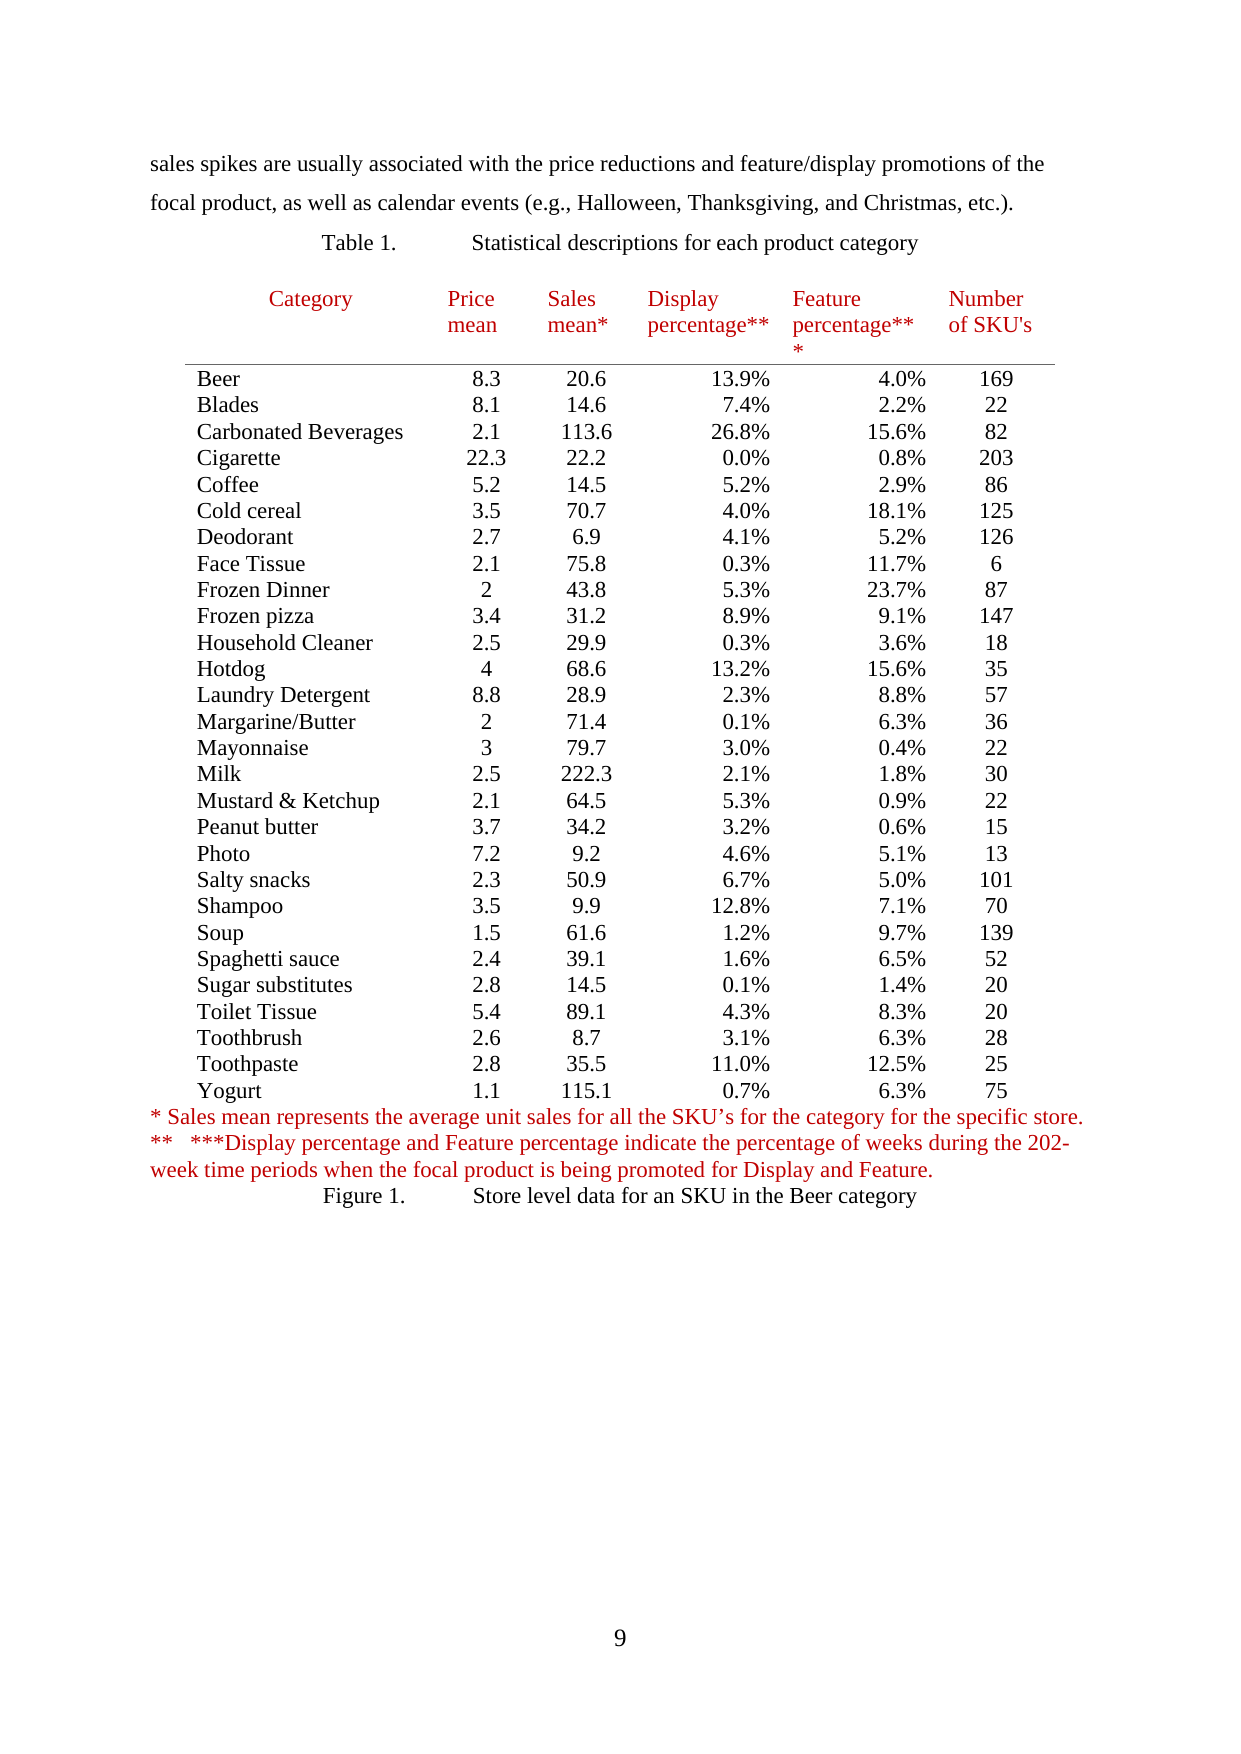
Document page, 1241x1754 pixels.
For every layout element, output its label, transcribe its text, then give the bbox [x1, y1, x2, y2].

table_cell 2.8 [436, 1050, 536, 1077]
table_cell 22.3 [436, 444, 536, 471]
table_cell 70.7 [536, 497, 636, 523]
text Table 1. Statistical descriptions for each product category [150, 229, 1090, 255]
table_cell 5.2 [436, 471, 536, 497]
table_cell 15.6% [781, 418, 937, 444]
table_cell 3.1% [636, 1024, 781, 1050]
table_cell 2.5 [436, 629, 536, 655]
table_cell 4.6% [636, 840, 781, 866]
table_cell 1.1 [436, 1077, 536, 1103]
table_cell 8.7 [536, 1024, 636, 1050]
table_cell 71.4 [536, 708, 636, 734]
table_cell 0.8% [781, 444, 937, 471]
table_cell 9.7% [781, 919, 937, 945]
table_cell 169 [937, 365, 1055, 392]
table_cell Toothpaste [185, 1050, 436, 1077]
table_cell 86 [937, 471, 1055, 497]
table_cell 22.2 [536, 444, 636, 471]
table_cell Spaghetti sauce [185, 945, 436, 971]
table_header Display percentage** [636, 285, 781, 364]
table_cell 0.9% [781, 787, 937, 813]
table_cell 9.2 [536, 840, 636, 866]
table_cell 125 [937, 497, 1055, 523]
table_cell 1.8% [781, 761, 937, 787]
table_cell Salty snacks [185, 866, 436, 892]
table_cell 35 [937, 655, 1055, 681]
table_cell 0.1% [636, 971, 781, 998]
table_cell 28 [937, 1024, 1055, 1050]
table_cell 5.3% [636, 787, 781, 813]
table_cell 1.6% [636, 945, 781, 971]
table_cell Frozen Dinner [185, 576, 436, 602]
table_cell 18.1% [781, 497, 937, 523]
table_cell 3 [436, 734, 536, 761]
table_cell 0.3% [636, 629, 781, 655]
table_cell Yogurt [185, 1077, 436, 1103]
table_cell 7.1% [781, 892, 937, 919]
table_cell 5.4 [436, 998, 536, 1024]
table_cell Carbonated Beverages [185, 418, 436, 444]
table_cell 3.5 [436, 497, 536, 523]
table_cell 3.6% [781, 629, 937, 655]
table_cell 13.9% [636, 365, 781, 392]
table_cell 31.2 [536, 603, 636, 629]
table_cell 0.4% [781, 734, 937, 761]
table_cell 12.5% [781, 1050, 937, 1077]
table_cell 5.2% [781, 523, 937, 550]
text Figure 1. Store level data for an SKU in the Beer category [150, 1182, 1090, 1208]
table_cell 22 [937, 787, 1055, 813]
table_cell 15.6% [781, 655, 937, 681]
table_cell 75 [937, 1077, 1055, 1103]
table_cell 11.0% [636, 1050, 781, 1077]
table_header Feature percentage*** [781, 285, 937, 364]
table_cell 20 [937, 971, 1055, 998]
table_cell Beer [185, 365, 436, 392]
table_cell 39.1 [536, 945, 636, 971]
table_cell 4.0% [636, 497, 781, 523]
table_cell 20 [937, 998, 1055, 1024]
table_cell Mustard & Ketchup [185, 787, 436, 813]
table_cell 64.5 [536, 787, 636, 813]
table_cell 25 [937, 1050, 1055, 1077]
table_cell 0.1% [636, 708, 781, 734]
table_cell 0.7% [636, 1077, 781, 1103]
table_cell 89.1 [536, 998, 636, 1024]
table_cell 79.7 [536, 734, 636, 761]
table_header Number of SKU's [937, 285, 1055, 364]
table_cell 8.3 [436, 365, 536, 392]
table_cell Photo [185, 840, 436, 866]
table_cell 22 [937, 734, 1055, 761]
table_cell 4 [436, 655, 536, 681]
table_cell 222.3 [536, 761, 636, 787]
table_cell 35.5 [536, 1050, 636, 1077]
table_cell 34.2 [536, 813, 636, 839]
table_cell 70 [937, 892, 1055, 919]
table_cell 3.0% [636, 734, 781, 761]
table_cell 23.7% [781, 576, 937, 602]
table_cell 5.1% [781, 840, 937, 866]
table_cell 9.1% [781, 603, 937, 629]
table_cell 2.8 [436, 971, 536, 998]
table_cell 139 [937, 919, 1055, 945]
table_cell 2.3 [436, 866, 536, 892]
table_cell 2 [436, 576, 536, 602]
table_cell 0.3% [636, 550, 781, 576]
table_cell 4.1% [636, 523, 781, 550]
table_cell Hotdog [185, 655, 436, 681]
table_cell 3.4 [436, 603, 536, 629]
table_cell 5.0% [781, 866, 937, 892]
table_cell 52 [937, 945, 1055, 971]
table_cell Shampoo [185, 892, 436, 919]
table_cell 5.3% [636, 576, 781, 602]
table_cell 126 [937, 523, 1055, 550]
table_header Price mean [436, 285, 536, 364]
table_cell 2.1 [436, 787, 536, 813]
table_cell 2.1 [436, 418, 536, 444]
table_cell 1.2% [636, 919, 781, 945]
table_cell 22 [937, 392, 1055, 418]
table_cell 8.3% [781, 998, 937, 1024]
table_cell 2.9% [781, 471, 937, 497]
table_cell 3.7 [436, 813, 536, 839]
table_cell 1.5 [436, 919, 536, 945]
table_cell Cigarette [185, 444, 436, 471]
table_cell Peanut butter [185, 813, 436, 839]
table_cell 0.6% [781, 813, 937, 839]
table_cell 2.1% [636, 761, 781, 787]
table_cell 12.8% [636, 892, 781, 919]
table_cell 50.9 [536, 866, 636, 892]
table_cell 8.1 [436, 392, 536, 418]
table_cell 13.2% [636, 655, 781, 681]
table_cell 101 [937, 866, 1055, 892]
list * Sales mean represents the average unit sales for all the SKU’s for the category for the specific store. [150, 1103, 1090, 1129]
table_cell 2.5 [436, 761, 536, 787]
table_cell 6 [937, 550, 1055, 576]
table_cell 6.3% [781, 708, 937, 734]
table_cell 30 [937, 761, 1055, 787]
table_cell 3.2% [636, 813, 781, 839]
table_cell 6.5% [781, 945, 937, 971]
table_cell 0.0% [636, 444, 781, 471]
table_cell 8.9% [636, 603, 781, 629]
table_cell Face Tissue [185, 550, 436, 576]
table_cell Cold cereal [185, 497, 436, 523]
table_cell 8.8% [781, 681, 937, 708]
table_cell 2.1 [436, 550, 536, 576]
table_cell 18 [937, 629, 1055, 655]
table_cell 115.1 [536, 1077, 636, 1103]
table_cell 43.8 [536, 576, 636, 602]
table_cell 6.7% [636, 866, 781, 892]
table_cell 61.6 [536, 919, 636, 945]
table_cell Toilet Tissue [185, 998, 436, 1024]
table_cell 2.4 [436, 945, 536, 971]
table_cell 3.5 [436, 892, 536, 919]
table_cell 2.6 [436, 1024, 536, 1050]
table_cell Frozen pizza [185, 603, 436, 629]
table_cell 75.8 [536, 550, 636, 576]
table_cell 20.6 [536, 365, 636, 392]
table_cell 68.6 [536, 655, 636, 681]
table_cell 2.2% [781, 392, 937, 418]
list ** ***Display percentage and Feature percentage indicate the percentage of weeks during the 202-week time periods when the focal product is being promoted for Display and Feature. [150, 1129, 1090, 1182]
table_cell 8.8 [436, 681, 536, 708]
table_cell 36 [937, 708, 1055, 734]
table_cell 4.3% [636, 998, 781, 1024]
table_cell 6.3% [781, 1077, 937, 1103]
table_cell Laundry Detergent [185, 681, 436, 708]
table_cell Milk [185, 761, 436, 787]
table_cell 13 [937, 840, 1055, 866]
table_cell Blades [185, 392, 436, 418]
table_cell 2.3% [636, 681, 781, 708]
table_cell 2.7 [436, 523, 536, 550]
table_cell 14.5 [536, 471, 636, 497]
table_cell 57 [937, 681, 1055, 708]
table_header Category [185, 285, 436, 364]
table_cell 11.7% [781, 550, 937, 576]
table_cell 5.2% [636, 471, 781, 497]
table_cell 7.4% [636, 392, 781, 418]
table_cell 29.9 [536, 629, 636, 655]
table_cell 9.9 [536, 892, 636, 919]
table_cell 87 [937, 576, 1055, 602]
table_cell 113.6 [536, 418, 636, 444]
table_cell 6.3% [781, 1024, 937, 1050]
table_cell Household Cleaner [185, 629, 436, 655]
table_cell 14.5 [536, 971, 636, 998]
table_cell 15 [937, 813, 1055, 839]
table_cell 4.0% [781, 365, 937, 392]
table_cell 147 [937, 603, 1055, 629]
table_cell Mayonnaise [185, 734, 436, 761]
table_cell 26.8% [636, 418, 781, 444]
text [150, 150, 1090, 216]
table_cell 28.9 [536, 681, 636, 708]
table_cell Deodorant [185, 523, 436, 550]
table_cell Margarine/Butter [185, 708, 436, 734]
table_header Sales mean* [536, 285, 636, 364]
table_cell Soup [185, 919, 436, 945]
table_cell 1.4% [781, 971, 937, 998]
table_cell 14.6 [536, 392, 636, 418]
table_cell Sugar substitutes [185, 971, 436, 998]
table_cell 203 [937, 444, 1055, 471]
table_cell Coffee [185, 471, 436, 497]
table_cell 6.9 [536, 523, 636, 550]
table_cell 82 [937, 418, 1055, 444]
table_cell Toothbrush [185, 1024, 436, 1050]
table_cell 2 [436, 708, 536, 734]
table_cell 7.2 [436, 840, 536, 866]
